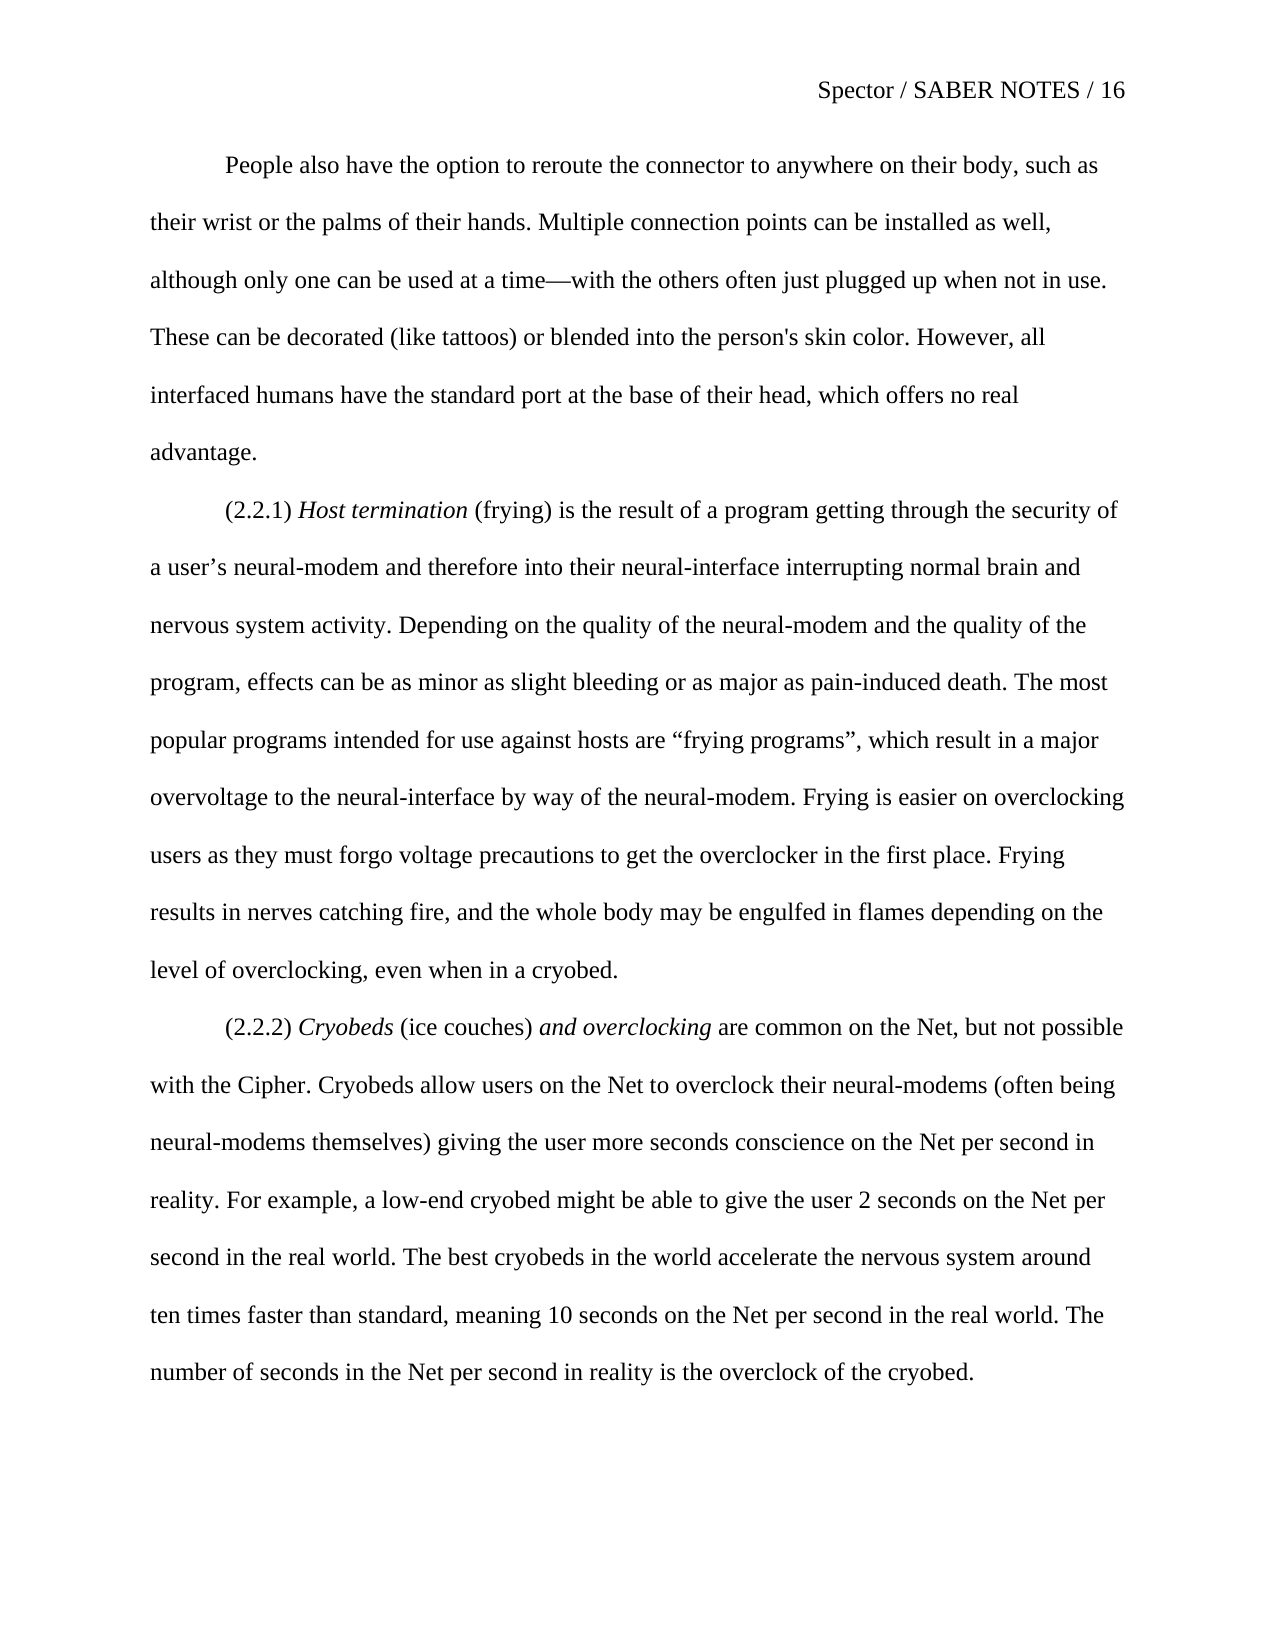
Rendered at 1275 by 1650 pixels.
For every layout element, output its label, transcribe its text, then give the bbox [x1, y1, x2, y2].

text (2.2.1) Host termination (frying) is the result of a program getting through the security of a user’s neural-modem and therefore into their neural-interface interrupting normal brain and nervous system activity. Depending on the quality of the neural-modem and the quality of the program, effects can be as minor as slight bleeding or as major as pain-induced death. The most popular programs intended for use against hosts are “frying programs”, which result in a major overvoltage to the neural-interface by way of the neural-modem. Frying is easier on overclocking users as they must forgo voltage precautions to get the overclocker in the first place. Frying results in nerves catching fire, and the whole body may be engulfed in flames depending on the level of overclocking, even when in a cryobed. [150, 495, 1125, 984]
text (2.2.2) Cryobeds (ice couches) and overclocking are common on the Net, but not possible with the Cipher. Cryobeds allow users on the Net to overclock their neural-modems (often being neural-modems themselves) giving the user more seconds conscience on the Net per second in reality. For example, a low-end cryobed might be able to give the user 2 seconds on the Net per second in the real world. The best cryobeds in the world accelerate the nervous system around ten times faster than standard, meaning 10 seconds on the Net per second in the real world. The number of seconds in the Net per second in reality is the overclock of the cryobed. [150, 1012, 1125, 1386]
text People also have the option to reroute the connector to anywhere on their body, such as their wrist or the palms of their hands. Multiple connection points can be installed as well, although only one can be used at a time—with the others often just plugged up when not in use. These can be decorated (like tattoos) or blended into the person's skin color. However, all interfaced humans have the standard port at the base of their head, which offers no real advantage. [150, 150, 1125, 466]
